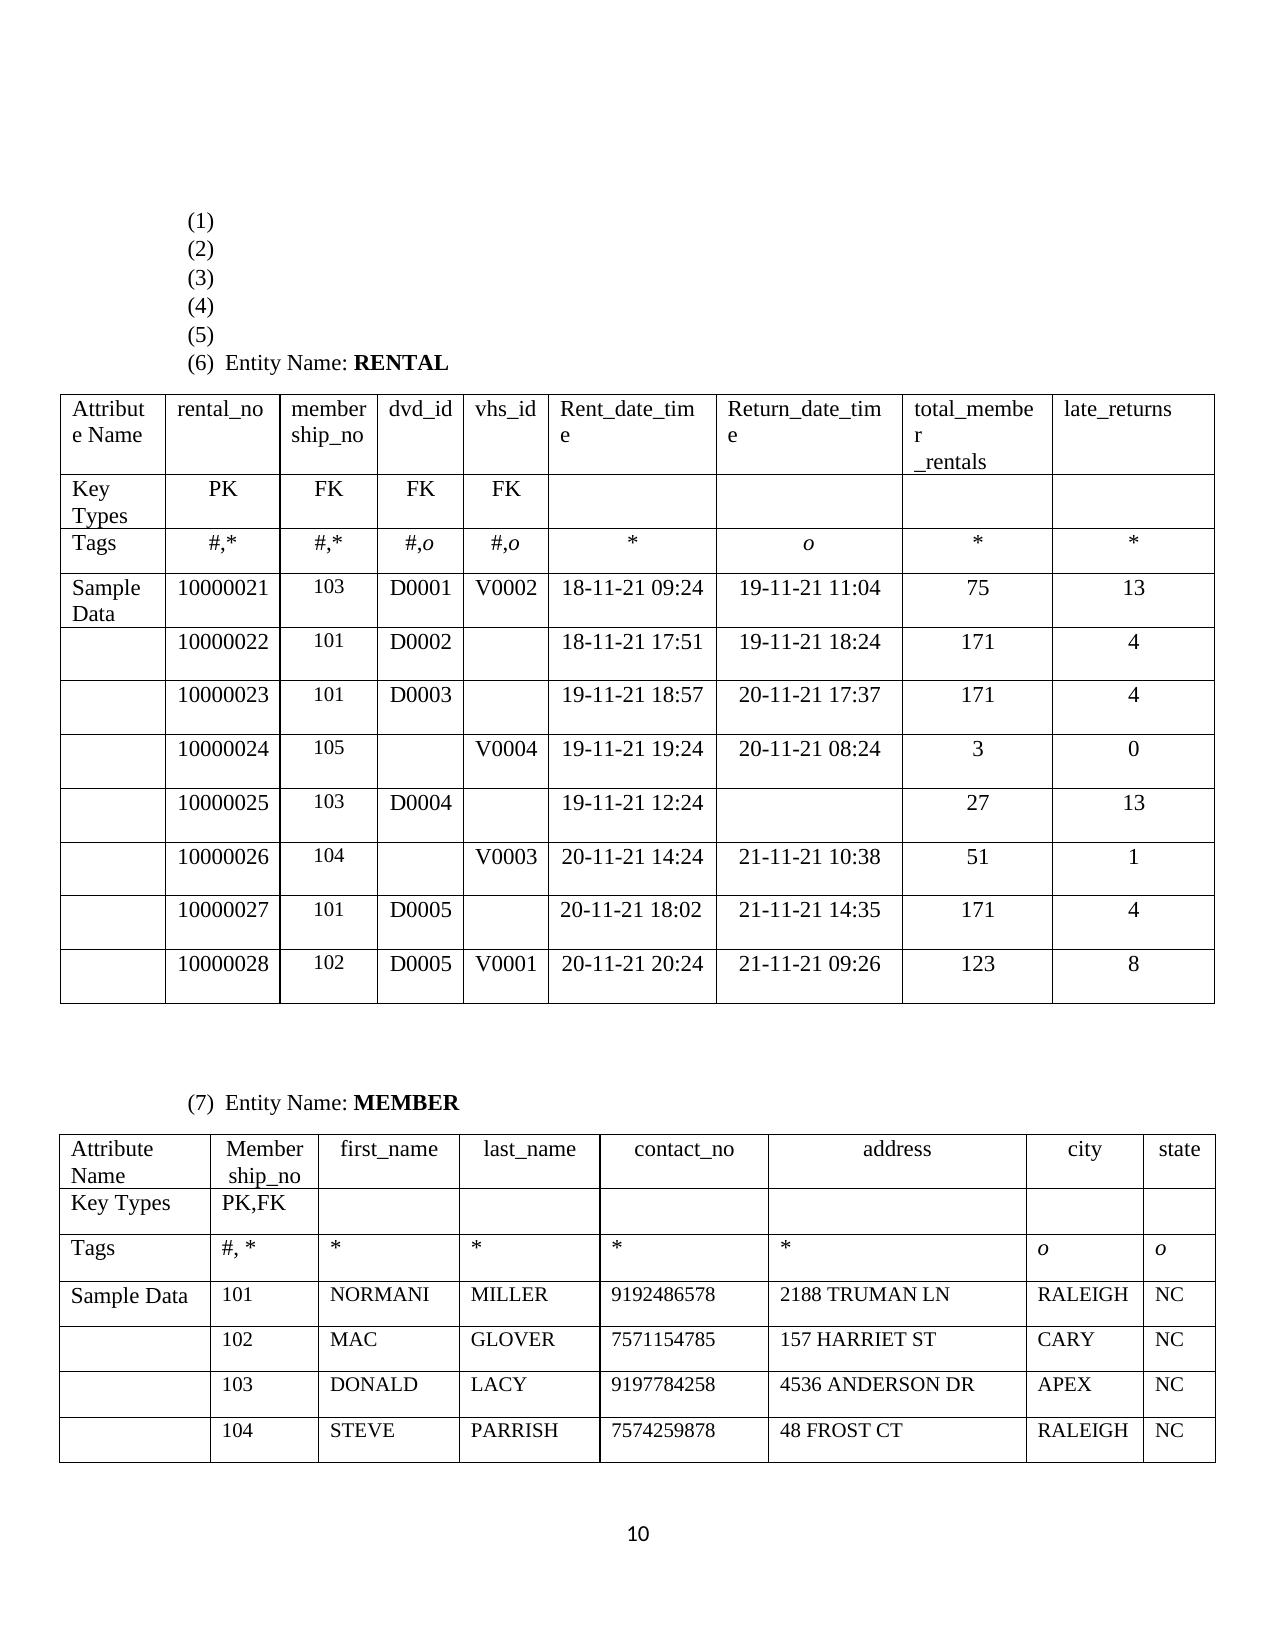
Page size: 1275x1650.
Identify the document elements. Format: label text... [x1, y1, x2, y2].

table_cell 10000023 [166, 681, 279, 734]
table_cell 157 HARRIET ST [769, 1327, 1026, 1371]
table_cell 103 [281, 789, 377, 842]
table_header rental_no [166, 395, 279, 474]
table_cell V0001 [464, 950, 548, 1003]
table_cell 102 [211, 1327, 318, 1371]
table_cell 4 [1053, 628, 1214, 680]
table_cell [378, 735, 463, 788]
table_cell V0002 [464, 574, 548, 627]
table_cell MAC [319, 1327, 459, 1371]
table_cell 18-11-21 09:24 [549, 574, 716, 627]
table_cell 19-11-21 18:57 [549, 681, 716, 734]
table_cell 10000026 [166, 843, 279, 895]
table_cell Tags [60, 1235, 210, 1281]
table_cell 48 FROST CT [769, 1418, 1026, 1462]
table_cell 104 [281, 843, 377, 895]
table_cell [378, 843, 463, 895]
table_header city [1027, 1135, 1143, 1188]
table_cell 75 [903, 574, 1052, 627]
table_cell 101 [281, 628, 377, 680]
table_cell 19-11-21 12:24 [549, 789, 716, 842]
table_cell [61, 843, 165, 895]
table_cell DONALD [319, 1372, 459, 1417]
table_cell 7571154785 [601, 1327, 768, 1371]
table_cell 8 [1053, 950, 1214, 1003]
table_cell [60, 1327, 210, 1371]
table_cell 9197784258 [601, 1372, 768, 1417]
table_cell [61, 789, 165, 842]
table_cell NC [1144, 1418, 1215, 1462]
table_cell D0001 [378, 574, 463, 627]
table_cell 4536 ANDERSON DR [769, 1372, 1026, 1417]
table_cell V0004 [464, 735, 548, 788]
table_cell [1027, 1189, 1143, 1233]
table_cell 10000021 [166, 574, 279, 627]
table_cell D0004 [378, 789, 463, 842]
table_cell 10000028 [166, 950, 279, 1003]
table_cell #, * [211, 1235, 318, 1281]
table_cell 103 [211, 1372, 318, 1417]
table_cell 2188 TRUMAN LN [769, 1282, 1026, 1326]
table_cell [601, 1189, 768, 1233]
table_cell [61, 628, 165, 680]
table_cell [717, 475, 902, 528]
table_cell o [717, 529, 902, 573]
table_header last_name [460, 1135, 599, 1188]
table_header state [1144, 1135, 1215, 1188]
table_cell Tags [61, 529, 165, 573]
table_cell 21-11-21 10:38 [717, 843, 902, 895]
table_cell 19-11-21 19:24 [549, 735, 716, 788]
table_cell Sample Data [61, 574, 165, 627]
list Entity Name: RENTAL [187, 349, 1125, 375]
table_cell * [460, 1235, 599, 1281]
table_cell [61, 896, 165, 949]
table_cell 171 [903, 896, 1052, 949]
table_header contact_no [601, 1135, 768, 1188]
table_cell PK,FK [211, 1189, 318, 1233]
table_cell 103 [281, 574, 377, 627]
table_cell 101 [281, 896, 377, 949]
table_cell NC [1144, 1282, 1215, 1326]
table_cell * [319, 1235, 459, 1281]
table_cell D0005 [378, 896, 463, 949]
table_cell CARY [1027, 1327, 1143, 1371]
table_cell [460, 1189, 599, 1233]
table_cell 20-11-21 14:24 [549, 843, 716, 895]
table_cell MILLER [460, 1282, 599, 1326]
table_cell o [1144, 1235, 1215, 1281]
table_cell #,o [378, 529, 463, 573]
table_cell 4 [1053, 896, 1214, 949]
table_cell 104 [211, 1418, 318, 1462]
table_cell 20-11-21 08:24 [717, 735, 902, 788]
table_cell 13 [1053, 789, 1214, 842]
table_cell 21-11-21 09:26 [717, 950, 902, 1003]
table_cell * [903, 529, 1052, 573]
table_cell [549, 475, 716, 528]
table_cell NORMANI [319, 1282, 459, 1326]
table_cell 4 [1053, 681, 1214, 734]
table_header Attribute Name [60, 1135, 210, 1188]
table_cell [1053, 475, 1214, 528]
table_cell D0002 [378, 628, 463, 680]
table_cell D0003 [378, 681, 463, 734]
table_cell GLOVER [460, 1327, 599, 1371]
table_cell [903, 475, 1052, 528]
table_cell PK [166, 475, 279, 528]
table_cell RALEIGH [1027, 1418, 1143, 1462]
table_cell 27 [903, 789, 1052, 842]
table_cell 18-11-21 17:51 [549, 628, 716, 680]
table_cell [60, 1372, 210, 1417]
table_cell [769, 1189, 1026, 1233]
table_cell FK [464, 475, 548, 528]
table_cell Sample Data [60, 1282, 210, 1326]
table_cell 21-11-21 14:35 [717, 896, 902, 949]
table_header vhs_id [464, 395, 548, 474]
table_cell APEX [1027, 1372, 1143, 1417]
table_cell RALEIGH [1027, 1282, 1143, 1326]
table_cell 9192486578 [601, 1282, 768, 1326]
table_cell [60, 1418, 210, 1462]
table_cell 171 [903, 681, 1052, 734]
table_cell #,* [281, 529, 377, 573]
table_cell [61, 950, 165, 1003]
table_cell [464, 628, 548, 680]
table_header Rent_date_time [549, 395, 716, 474]
table_cell [61, 681, 165, 734]
table_cell [319, 1189, 459, 1233]
table_cell D0005 [378, 950, 463, 1003]
table_cell STEVE [319, 1418, 459, 1462]
table_cell 101 [211, 1282, 318, 1326]
table_cell 10000027 [166, 896, 279, 949]
table_cell [464, 789, 548, 842]
table_cell 19-11-21 11:04 [717, 574, 902, 627]
table_header member ship_no [281, 395, 377, 474]
table_cell 123 [903, 950, 1052, 1003]
table_cell FK [281, 475, 377, 528]
table_cell 101 [281, 681, 377, 734]
table_header first_name [319, 1135, 459, 1188]
table_cell [464, 681, 548, 734]
table_cell 7574259878 [601, 1418, 768, 1462]
table_cell #,o [464, 529, 548, 573]
table_cell [61, 735, 165, 788]
table_cell #,* [166, 529, 279, 573]
table_cell [1144, 1189, 1215, 1233]
table_cell NC [1144, 1327, 1215, 1371]
table_cell 20-11-21 18:02 [549, 896, 716, 949]
table_cell NC [1144, 1372, 1215, 1417]
table_cell o [1027, 1235, 1143, 1281]
table_cell 51 [903, 843, 1052, 895]
table_cell 102 [281, 950, 377, 1003]
table_cell V0003 [464, 843, 548, 895]
table_cell * [1053, 529, 1214, 573]
list (7) Entity Name: MEMBER [187, 1089, 1125, 1116]
table_cell LACY [460, 1372, 599, 1417]
table_header late_returns [1053, 395, 1214, 474]
table_cell 0 [1053, 735, 1214, 788]
table_header dvd_id [378, 395, 463, 474]
table_header Membership_no [211, 1135, 318, 1188]
table_cell * [769, 1235, 1026, 1281]
table_cell 1 [1053, 843, 1214, 895]
table_cell 3 [903, 735, 1052, 788]
table_cell [717, 789, 902, 842]
table_cell PARRISH [460, 1418, 599, 1462]
table_header Return_date_time [717, 395, 902, 474]
table_cell 13 [1053, 574, 1214, 627]
table_cell 10000024 [166, 735, 279, 788]
table_cell 10000025 [166, 789, 279, 842]
table_cell Key Types [60, 1189, 210, 1233]
table_cell 10000022 [166, 628, 279, 680]
table_cell 19-11-21 18:24 [717, 628, 902, 680]
table_cell 171 [903, 628, 1052, 680]
table_cell FK [378, 475, 463, 528]
table_header Attribute Name [61, 395, 165, 474]
table_cell * [601, 1235, 768, 1281]
table_header address [769, 1135, 1026, 1188]
table_cell 20-11-21 17:37 [717, 681, 902, 734]
table_cell * [549, 529, 716, 573]
table_cell 20-11-21 20:24 [549, 950, 716, 1003]
table_cell Key Types [61, 475, 165, 528]
table_cell [464, 896, 548, 949]
table_cell 105 [281, 735, 377, 788]
table_header total_member _rentals [903, 395, 1052, 474]
